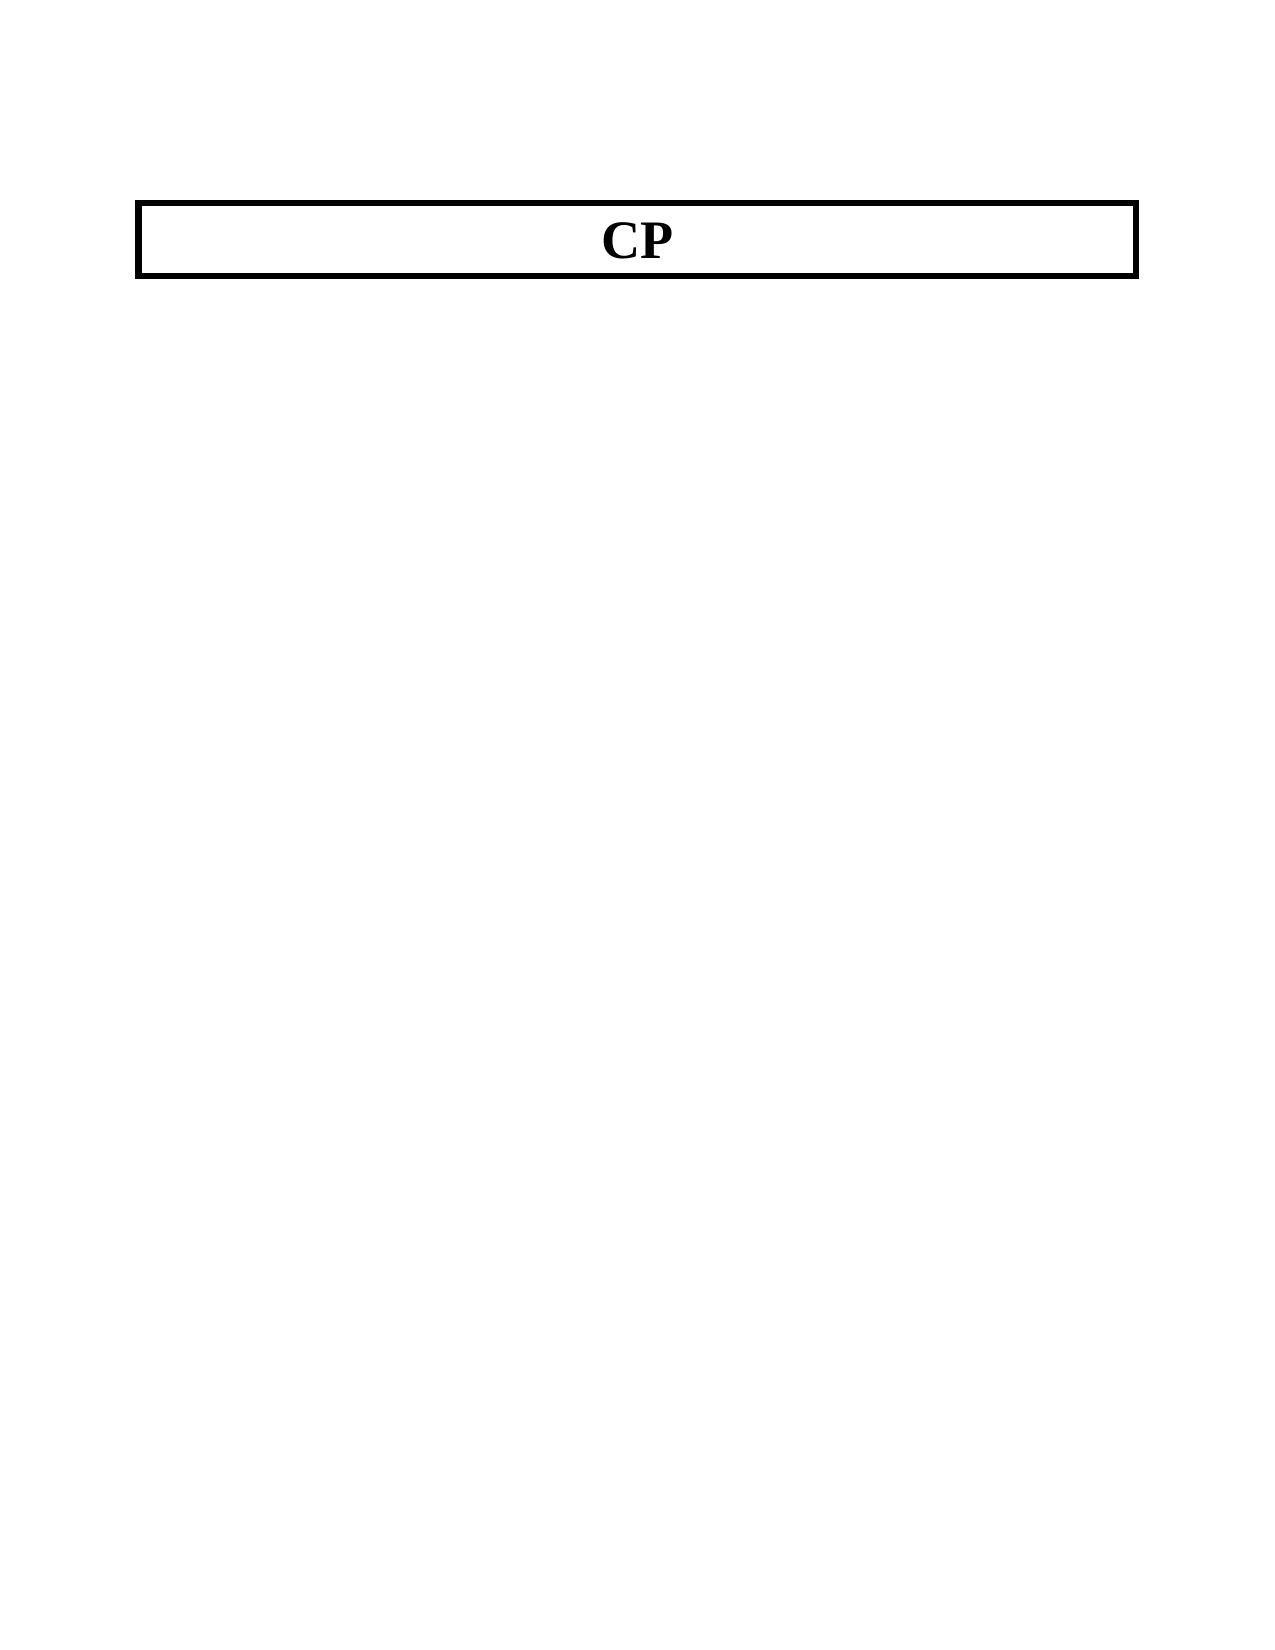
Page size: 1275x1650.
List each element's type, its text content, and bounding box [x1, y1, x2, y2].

subtitle CP [142, 206, 1133, 273]
